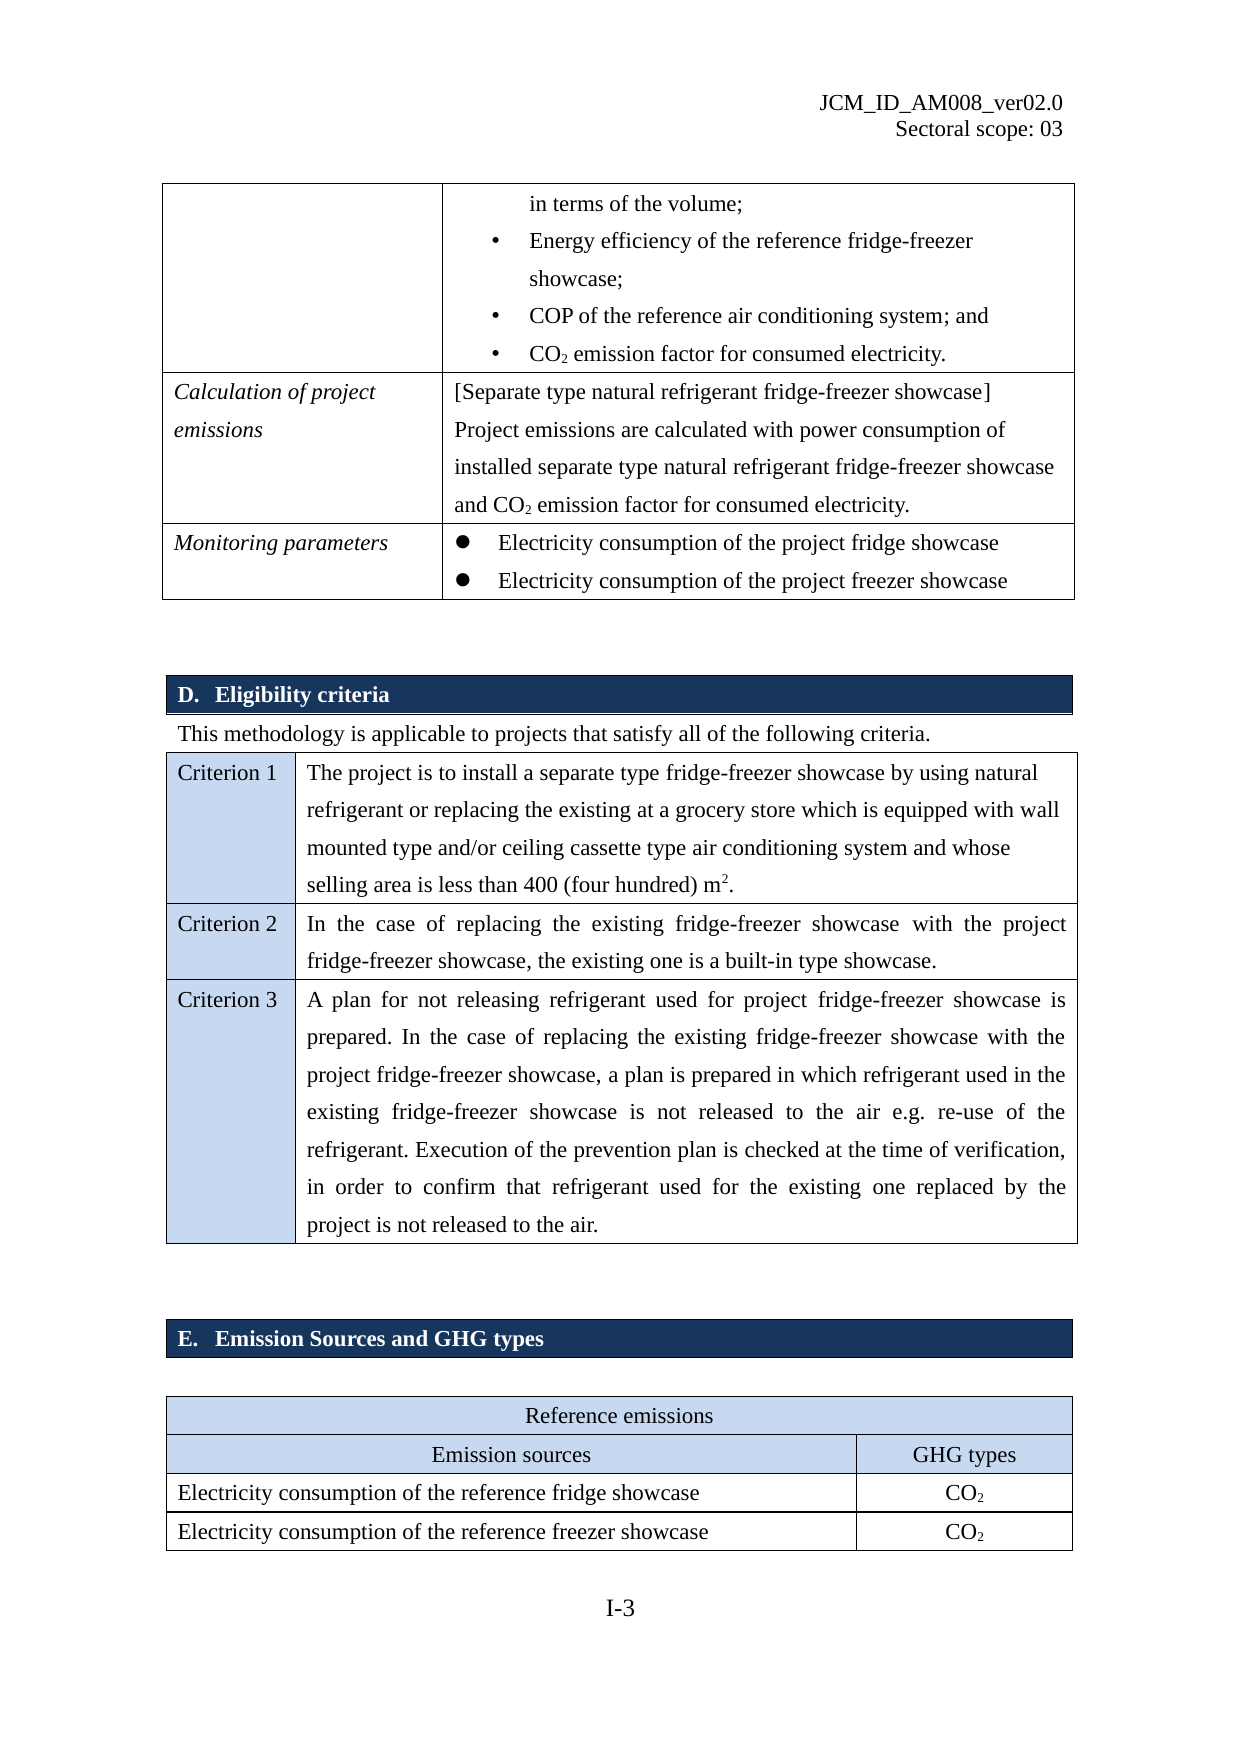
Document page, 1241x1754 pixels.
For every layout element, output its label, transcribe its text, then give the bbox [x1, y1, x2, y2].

table_header Reference emissions [167, 1397, 1072, 1434]
table_cell CO2 [857, 1513, 1072, 1550]
table_cell GHG types [857, 1435, 1072, 1473]
table_header The project is to install a separate type fridge-freezer showcase by using natural refrigerant or replacing the existing at a grocery store which is equipped with wall mounted type and/or ceiling cassette type air conditioning system and whose selling area is less than 400 (four hundred) m2. [296, 753, 1077, 903]
table_cell Criterion 3 [167, 980, 295, 1243]
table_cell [443, 184, 1074, 372]
table_header Emission Sources and GHG types [167, 1320, 1072, 1357]
table_cell Emission sources [167, 1435, 856, 1473]
table_cell In the case of replacing the existing fridge-freezer showcase with the project fridge-freezer showcase, the existing one is a built-in type showcase. [296, 904, 1077, 979]
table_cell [163, 184, 442, 372]
table_cell Electricity consumption of the reference fridge showcase [167, 1474, 856, 1511]
table_cell A plan for not releasing refrigerant used for project fridge-freezer showcase is prepared. In the case of replacing the existing fridge-freezer showcase with the project fridge-freezer showcase, a plan is prepared in which refrigerant used in the existing fridge-freezer showcase is not released to the air e.g. re-use of the refrigerant. Execution of the prevention plan is checked at the time of verification, in order to confirm that refrigerant used for the existing one replaced by the project is not released to the air. [296, 980, 1077, 1243]
table_cell Electricity consumption of the reference freezer showcase [167, 1513, 856, 1550]
table_cell Monitoring parameters [163, 524, 442, 599]
table_cell Criterion 2 [167, 904, 295, 979]
table_cell Electricity consumption of the project fridge showcase Electricity consumption of the project freezer showcase [443, 524, 1074, 599]
table_header Criterion 1 [167, 753, 295, 903]
table_cell Calculation of project emissions [163, 373, 442, 523]
text This methodology is applicable to projects that satisfy all of the following criteria. [177, 715, 1063, 752]
table_header Eligibility criteria [167, 676, 1072, 713]
table_cell CO2 [857, 1474, 1072, 1511]
table_cell [Separate type natural refrigerant fridge-freezer showcase] Project emissions are calculated with power consumption of installed separate type natural refrigerant fridge-freezer showcase and CO2 emission factor for consumed electricity. [443, 373, 1074, 523]
